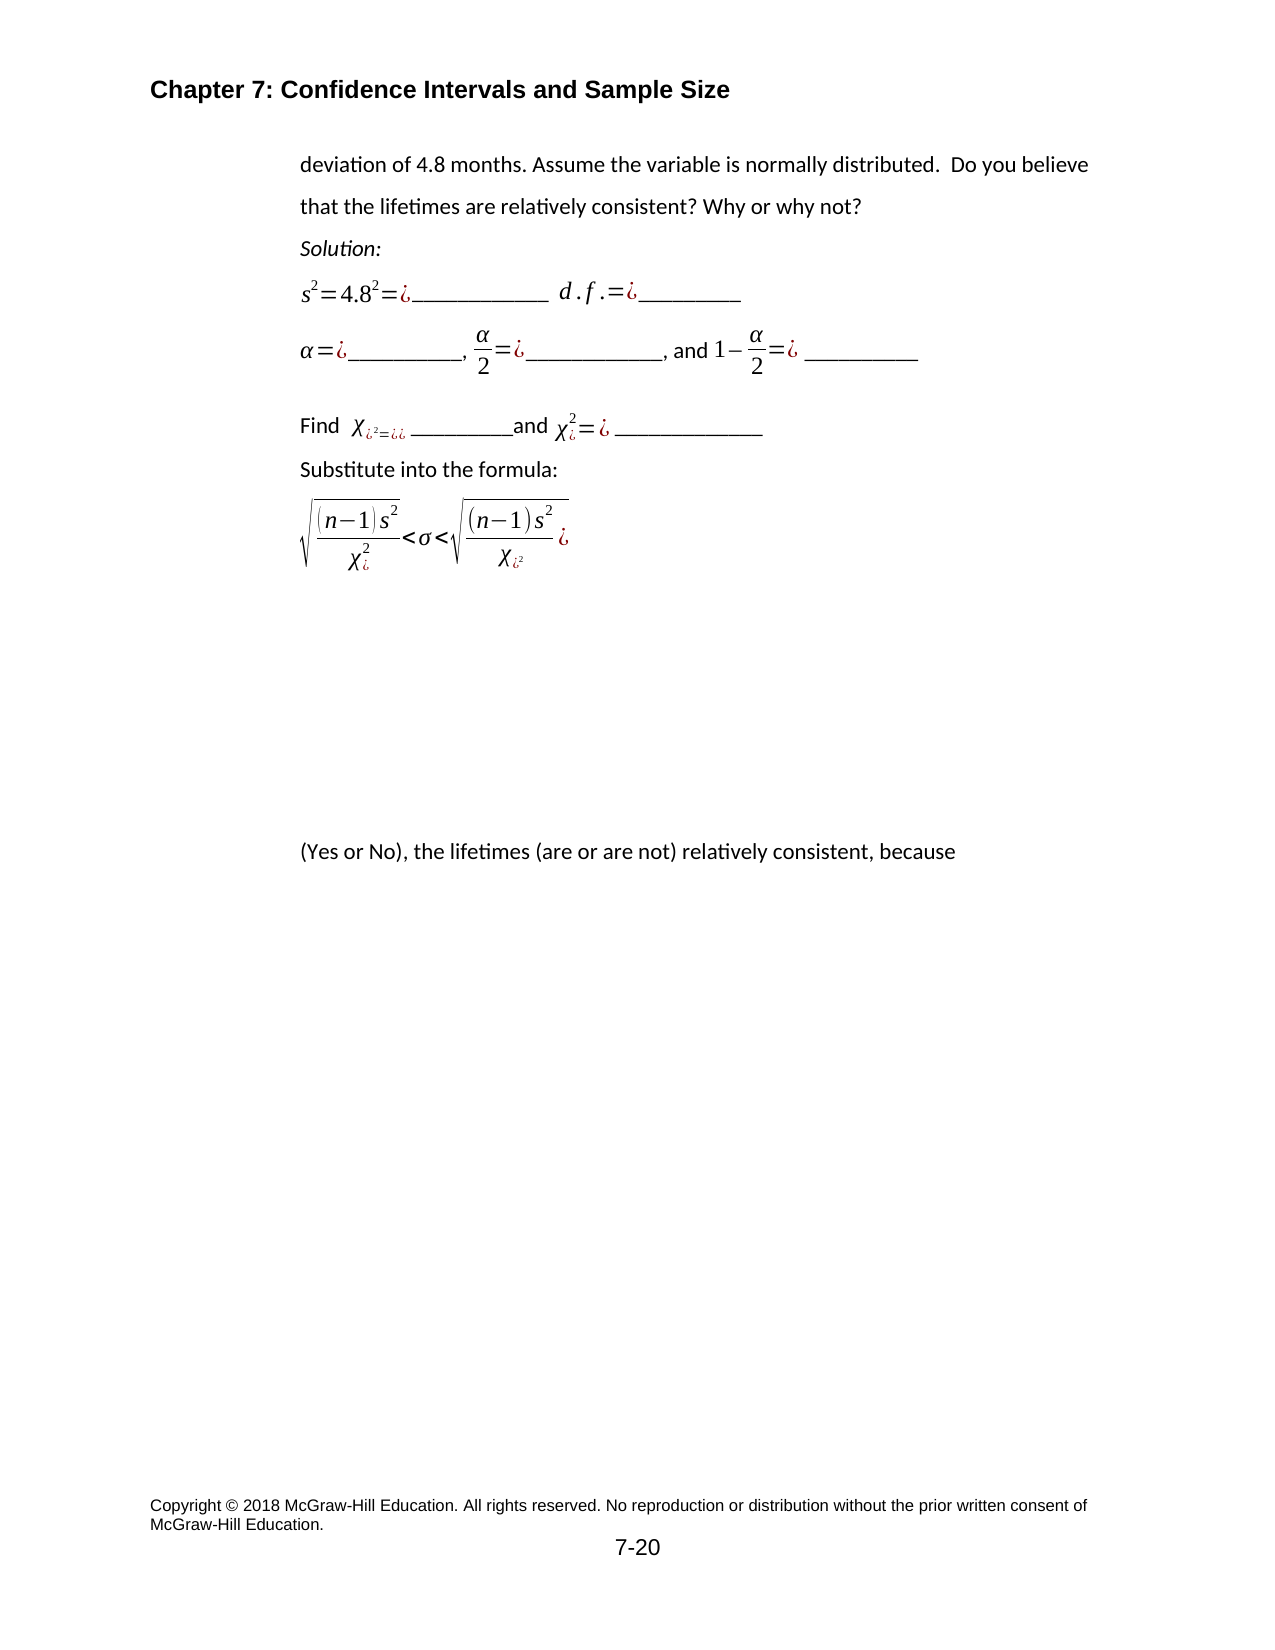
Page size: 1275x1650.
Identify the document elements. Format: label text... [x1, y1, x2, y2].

text ____________ _________ [300, 276, 1125, 307]
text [300, 150, 1125, 220]
text __________, ____________, and __________ [300, 321, 1125, 380]
text Solution: [300, 234, 1125, 262]
text (Yes or No), the lifetimes (are or are not) relatively consistent, because [300, 837, 1125, 865]
text Substitute into the formula: [300, 455, 1125, 483]
text Find _________and _____________ [300, 409, 1125, 441]
